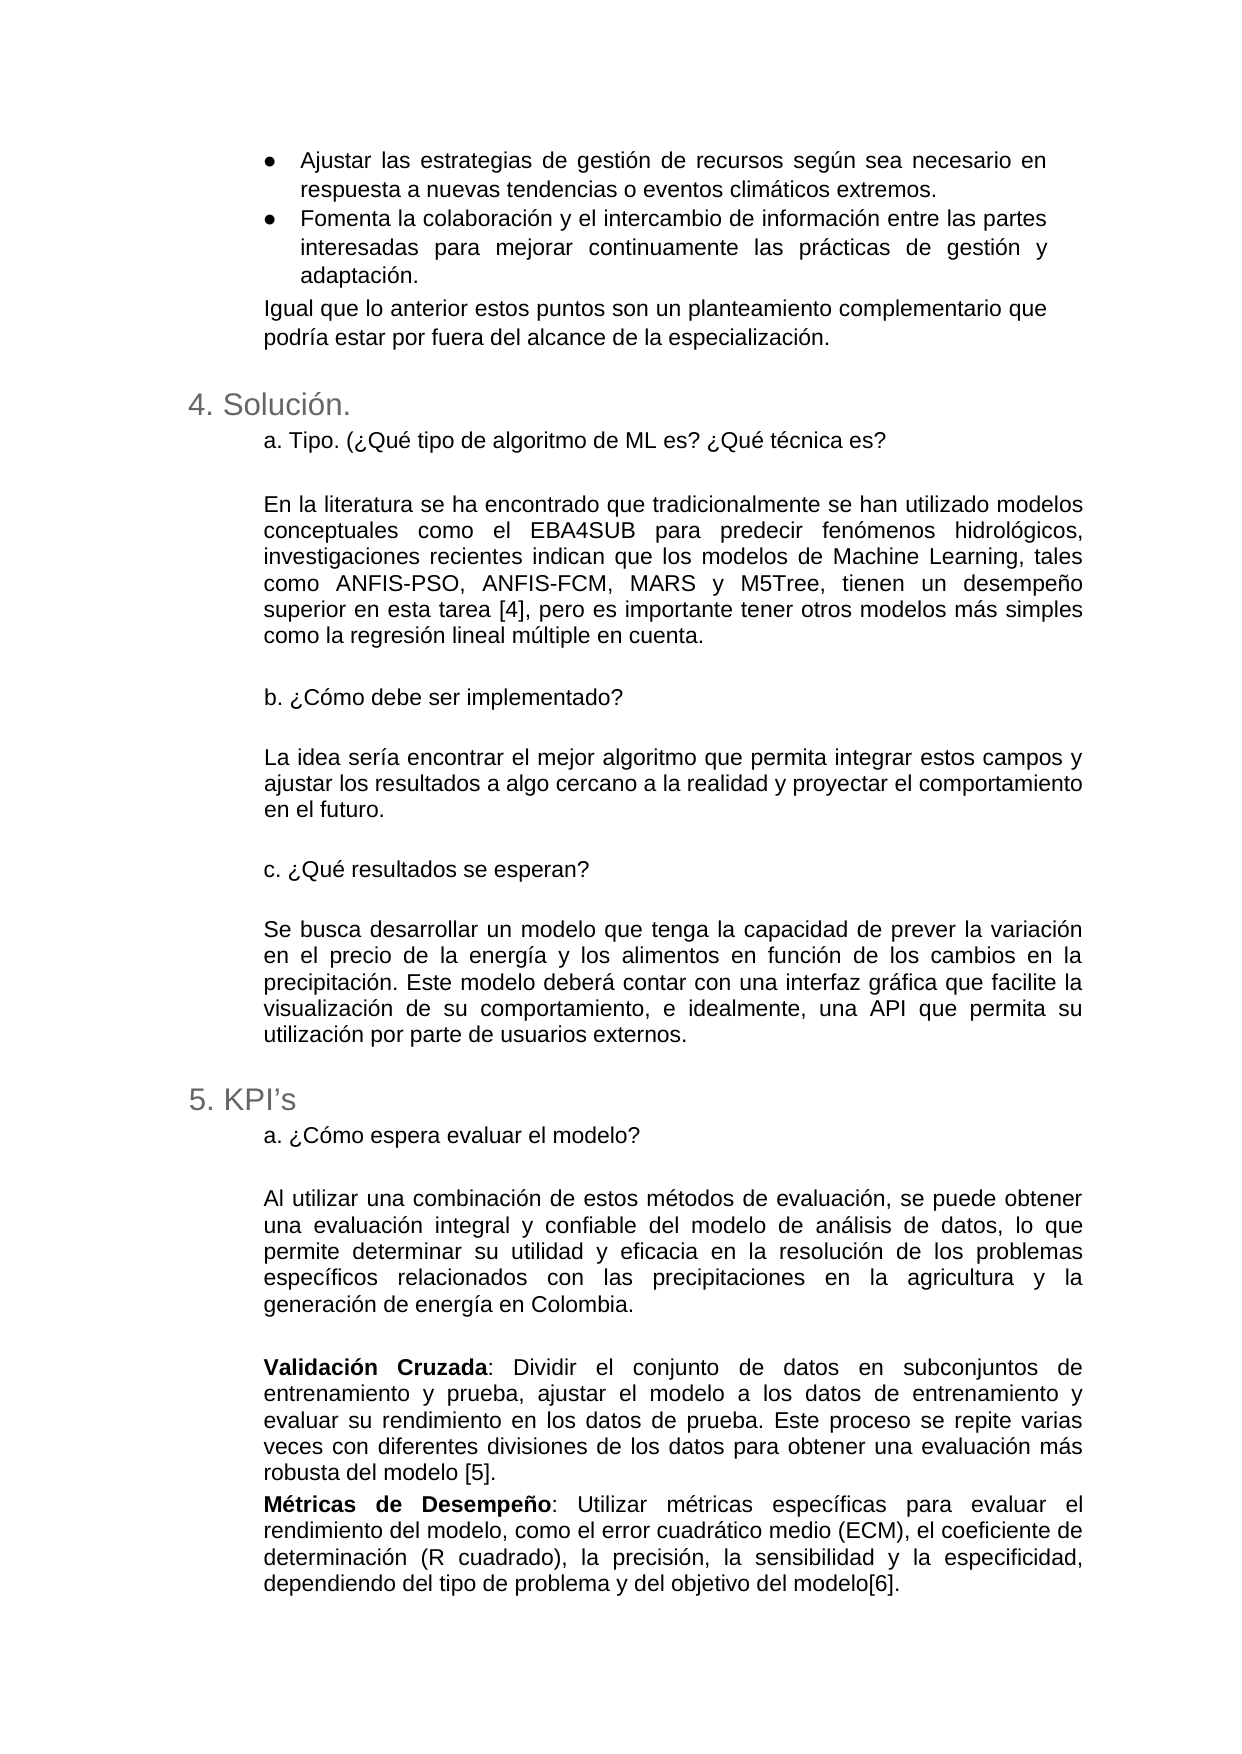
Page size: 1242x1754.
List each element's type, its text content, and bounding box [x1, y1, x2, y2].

text a. Tipo. (¿Qué tipo de algoritmo de ML es? ¿Qué técnica es? [263, 427, 1083, 453]
text En la literatura se ha encontrado que tradicionalmente se han utilizado modelos conceptuales como el EBA4SUB para predecir fenómenos hidrológicos, investigaciones recientes indican que los modelos de Machine Learning, tales como ANFIS-PSO, ANFIS-FCM, MARS y M5Tree, tienen un desempeño superior en esta tarea [4], pero es importante tener otros modelos más simples como la regresión lineal múltiple en cuenta. [263, 491, 1083, 649]
text Validación Cruzada: Dividir el conjunto de datos en subconjuntos de entrenamiento y prueba, ajustar el modelo a los datos de entrenamiento y evaluar su rendimiento en los datos de prueba. Este proceso se repite varias veces con diferentes divisiones de los datos para obtener una evaluación más robusta del modelo [5]. [263, 1354, 1083, 1486]
text Se busca desarrollar un modelo que tenga la capacidad de prever la variación en el precio de la energía y los alimentos en función de los cambios en la precipitación. Este modelo deberá contar con una interfaz gráfica que facilite la visualización de su comportamiento, e idealmente, una API que permita su utilización por parte de usuarios externos. [263, 916, 1083, 1048]
text c. ¿Qué resultados se esperan? [263, 856, 1083, 882]
text Igual que lo anterior estos puntos son un planteamiento complementario que podría estar por fuera del alcance de la especialización. [263, 295, 1048, 350]
text a. ¿Cómo espera evaluar el modelo? [263, 1122, 1083, 1148]
text 4. Solución. [188, 386, 1083, 422]
text Al utilizar una combinación de estos métodos de evaluación, se puede obtener una evaluación integral y confiable del modelo de análisis de datos, lo que permite determinar su utilidad y eficacia en la resolución de los problemas específicos relacionados con las precipitaciones en la agricultura y la generación de energía en Colombia. [263, 1185, 1083, 1317]
text La idea sería encontrar el mejor algoritmo que permita integrar estos campos y ajustar los resultados a algo cercano a la realidad y proyectar el comportamiento en el futuro. [264, 744, 1083, 823]
list Ajustar las estrategias de gestión de recursos según sea necesario en respuesta a nuevas tendencias o eventos climáticos extremos. [263, 147, 1048, 202]
text b. ¿Cómo debe ser implementado? [264, 684, 1083, 710]
list Fomenta la colaboración y el intercambio de información entre las partes interesadas para mejorar continuamente las prácticas de gestión y adaptación. [263, 204, 1048, 289]
text Métricas de Desempeño: Utilizar métricas específicas para evaluar el rendimiento del modelo, como el error cuadrático medio (ECM), el coeficiente de determinación (R cuadrado), la precisión, la sensibilidad y la especificidad, dependiendo del tipo de problema y del objetivo del modelo[6]. [263, 1491, 1083, 1596]
text 5. KPI’s [189, 1081, 1083, 1117]
